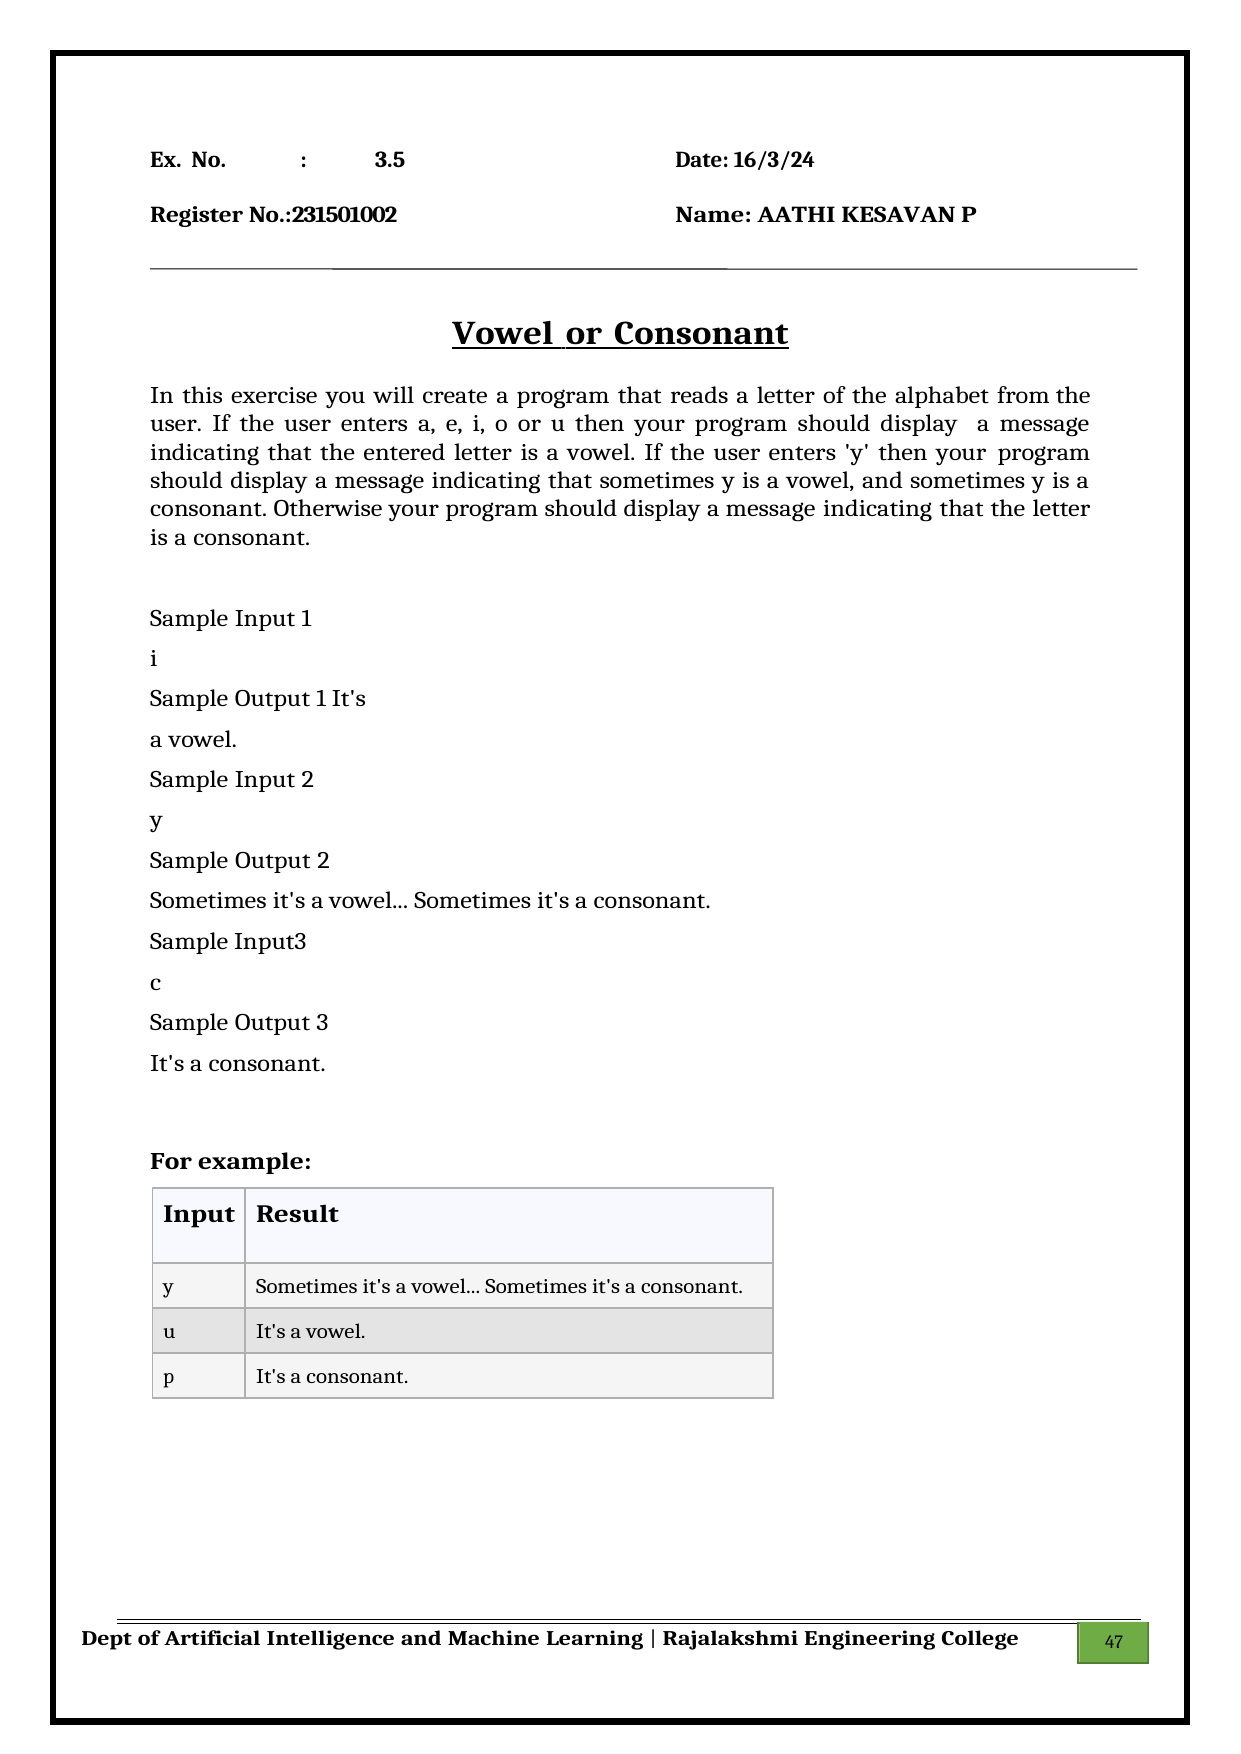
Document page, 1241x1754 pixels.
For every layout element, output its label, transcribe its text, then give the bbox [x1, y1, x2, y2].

table_cell p [153, 1354, 244, 1397]
text Sample Output 3 It's a consonant. [150, 1009, 368, 1077]
subtitle For example: [150, 1147, 1138, 1175]
text Sample Input3 c [150, 928, 316, 996]
table_cell Sometimes it's a vowel... Sometimes it's a consonant. [246, 1264, 772, 1307]
table_cell It's a consonant. [246, 1354, 772, 1397]
table_cell It's a vowel. [246, 1309, 772, 1352]
text Sample Output 1 It's a vowel. [150, 685, 368, 753]
text Sample Input 2 y [150, 766, 323, 833]
table_cell y [153, 1264, 244, 1307]
text Register No.:231501002 Name: AATHI KESAVAN P [150, 202, 1138, 229]
subtitle Vowel or Consonant [204, 314, 1036, 353]
text Sometimes it's a vowel... Sometimes it's a consonant. [150, 887, 1138, 915]
table_header Result [246, 1189, 772, 1262]
table_header Input [153, 1189, 244, 1262]
text Sample Output 2 [150, 846, 1138, 874]
table_cell u [153, 1309, 244, 1352]
text Ex. No. : 3.5 Date: 16/3/24 [150, 147, 1138, 173]
text Sample Input 1 i [150, 605, 323, 673]
text In this exercise you will create a program that reads a letter of the alphabet from the user. If the user enters a, e, i, o or u then your program should display a message indicating that the entered letter is a vowel. If the user enters 'y' then your program should display a message indicating that sometimes y is a vowel, and sometimes y is a consonant. Otherwise your program should display a message indicating that the letter is a consonant. [150, 382, 1090, 551]
